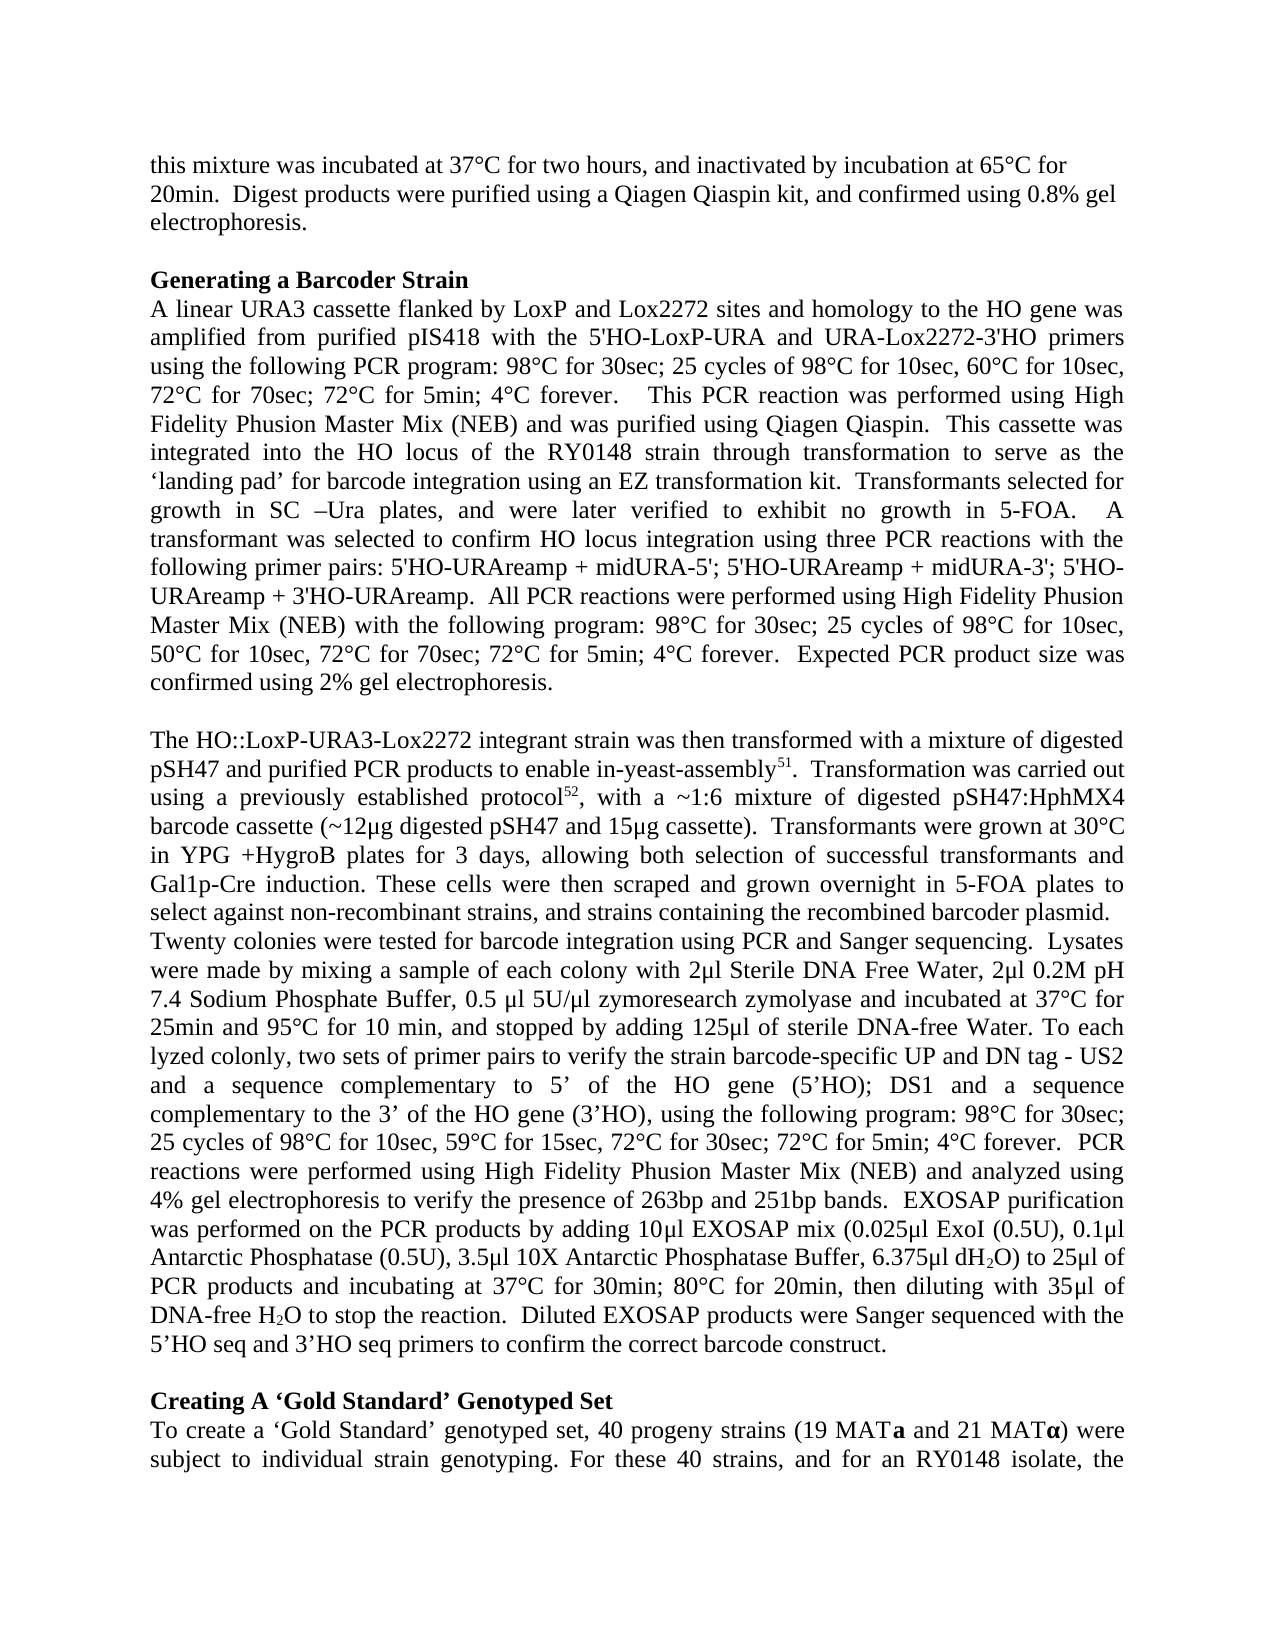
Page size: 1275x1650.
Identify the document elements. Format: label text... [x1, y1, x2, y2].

text Creating A ‘Gold Standard’ Genotyped Set [150, 1386, 1125, 1415]
text Generating a Barcoder Strain [150, 265, 1125, 294]
text Twenty colonies were tested for barcode integration using PCR and Sanger sequencing. Lysates were made by mixing a sample of each colony with 2μl Sterile DNA Free Water, 2μl 0.2M pH 7.4 Sodium Phosphate Buffer, 0.5 μl 5U/μl zymoresearch zymolyase and incubated at 37°C for 25min and 95°C for 10 min, and stopped by adding 125μl of sterile DNA-free Water. To each lyzed colonly, two sets of primer pairs to verify the strain barcode-specific UP and DN tag - US2 and a sequence complementary to 5’ of the HO gene (5’HO); DS1 and a sequence complementary to the 3’ of the HO gene (3’HO), using the following program: 98°C for 30sec; 25 cycles of 98°C for 10sec, 59°C for 15sec, 72°C for 30sec; 72°C for 5min; 4°C forever. PCR reactions were performed using High Fidelity Phusion Master Mix (NEB) and analyzed using 4% gel electrophoresis to verify the presence of 263bp and 251bp bands. EXOSAP purification was performed on the PCR products by adding 10μl EXOSAP mix (0.025μl ExoI (0.5U), 0.1μl Antarctic Phosphatase (0.5U), 3.5μl 10X Antarctic Phosphatase Buffer, 6.375μl dH2O) to 25μl of PCR products and incubating at 37°C for 30min; 80°C for 20min, then diluting with 35μl of DNA-free H2O to stop the reaction. Diluted EXOSAP products were Sanger sequenced with the 5’HO seq and 3’HO seq primers to confirm the correct barcode construct. [150, 926, 1125, 1357]
text A linear URA3 cassette flanked by LoxP and Lox2272 sites and homology to the HO gene was amplified from purified pIS418 with the 5'HO-LoxP-URA and URA-Lox2272-3'HO primers using the following PCR program: 98°C for 30sec; 25 cycles of 98°C for 10sec, 60°C for 10sec, 72°C for 70sec; 72°C for 5min; 4°C forever. This PCR reaction was performed using High Fidelity Phusion Master Mix (NEB) and was purified using Qiagen Qiaspin. This cassette was integrated into the HO locus of the RY0148 strain through transformation to serve as the ‘landing pad’ for barcode integration using an EZ transformation kit. Transformants selected for growth in SC –Ura plates, and were later verified to exhibit no growth in 5-FOA. A transformant was selected to confirm HO locus integration using three PCR reactions with the following primer pairs: 5'HO-URAreamp + midURA-5'; 5'HO-URAreamp + midURA-3'; 5'HO-URAreamp + 3'HO-URAreamp. All PCR reactions were performed using High Fidelity Phusion Master Mix (NEB) with the following program: 98°C for 30sec; 25 cycles of 98°C for 10sec, 50°C for 10sec, 72°C for 70sec; 72°C for 5min; 4°C forever. Expected PCR product size was confirmed using 2% gel electrophoresis. [150, 294, 1125, 696]
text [150, 150, 1125, 236]
text The HO::LoxP-URA3-Lox2272 integrant strain was then transformed with a mixture of digested pSH47 and purified PCR products to enable in-yeast-assembly51. Transformation was carried out using a previously established protocol52, with a ~1:6 mixture of digested pSH47:HphMX4 barcode cassette (~12μg digested pSH47 and 15μg cassette). Transformants were grown at 30°C in YPG +HygroB plates for 3 days, allowing both selection of successful transformants and Gal1p-Cre induction. These cells were then scraped and grown overnight in 5-FOA plates to select against non-recombinant strains, and strains containing the recombined barcoder plasmid. [150, 725, 1125, 926]
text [150, 1415, 1125, 1472]
